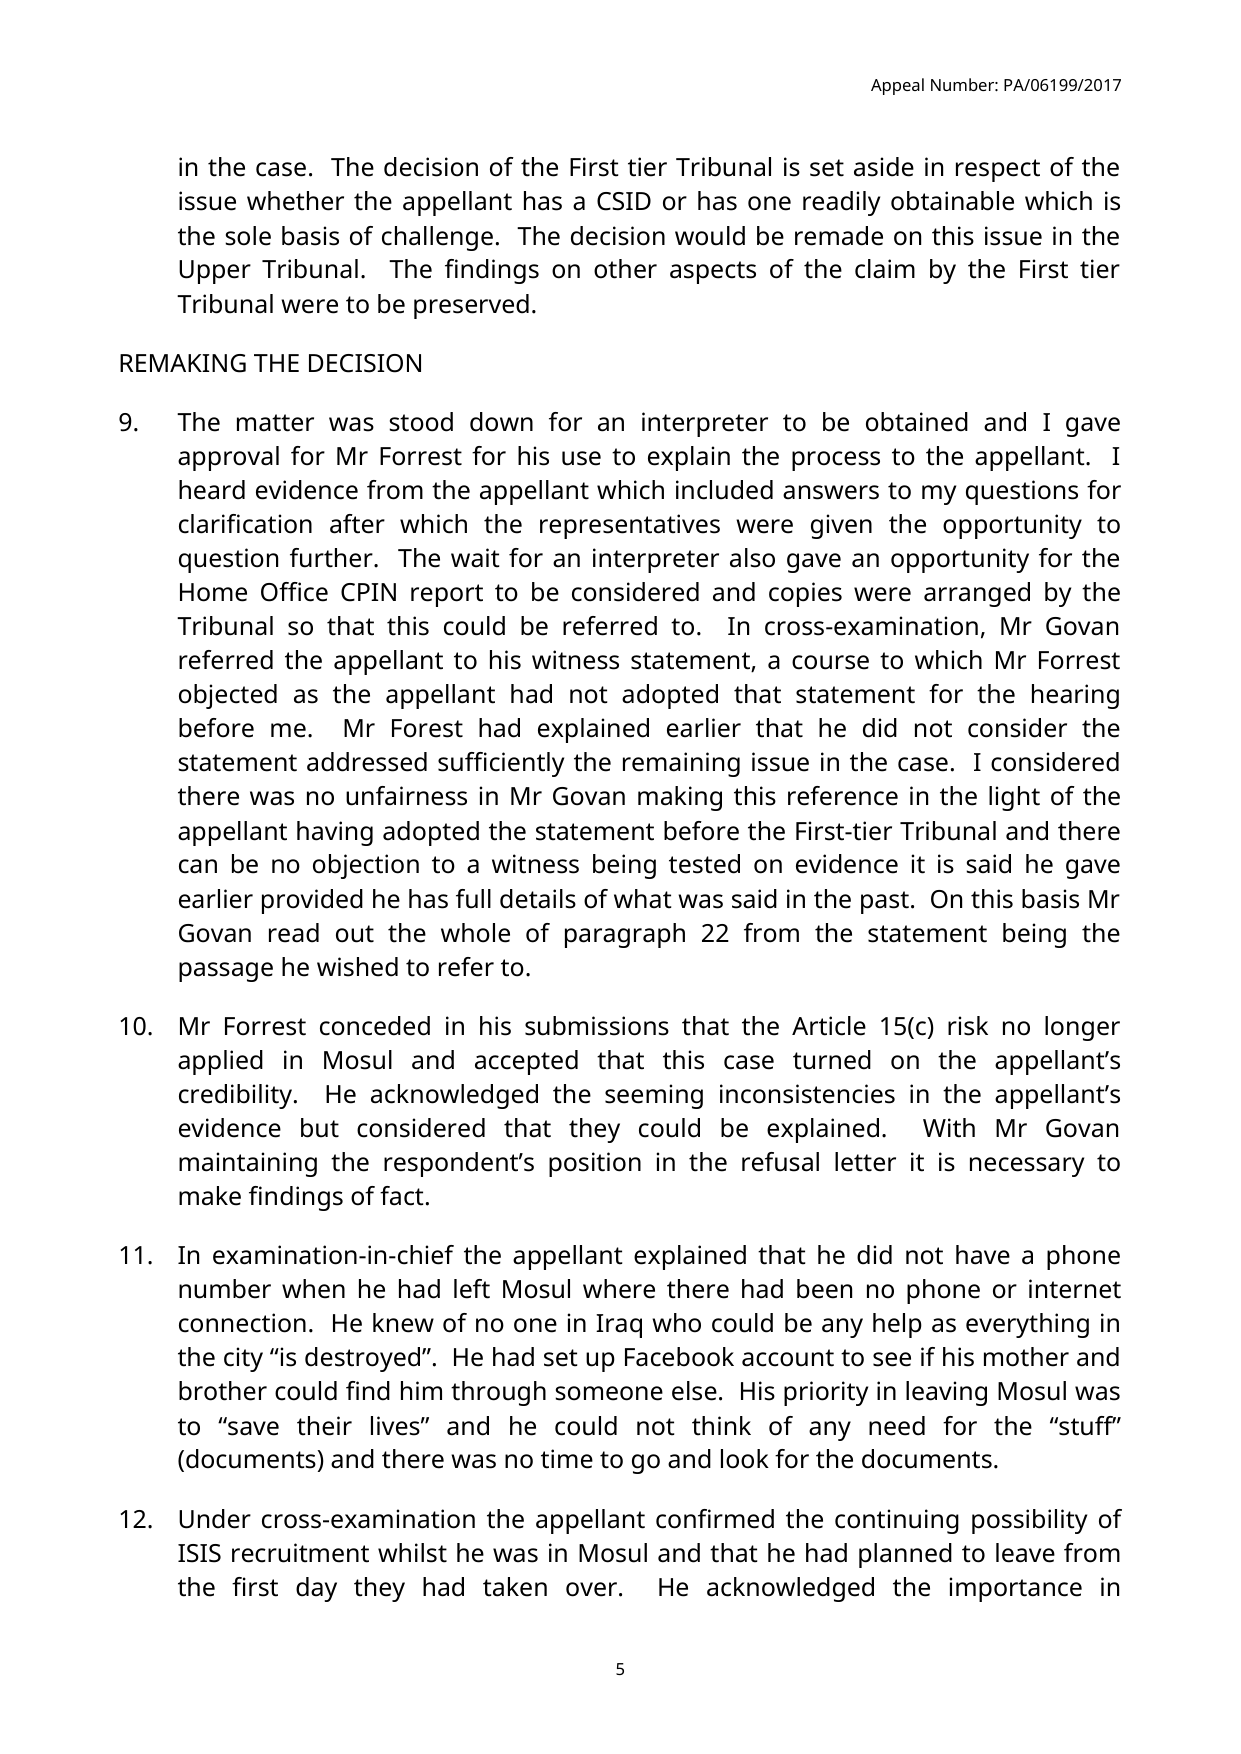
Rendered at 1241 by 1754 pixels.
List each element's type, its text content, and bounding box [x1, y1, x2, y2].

list Mr Forrest conceded in his submissions that the Article 15(c) risk no longer applied in Mosul and accepted that this case turned on the appellant’s credibility. He acknowledged the seeming inconsistencies in the appellant’s evidence but considered that they could be explained. With Mr Govan maintaining the respondent’s position in the refusal letter it is necessary to make findings of fact. [118, 1008, 1122, 1213]
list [118, 1501, 1122, 1603]
list In examination-in-chief the appellant explained that he did not have a phone number when he had left Mosul where there had been no phone or internet connection. He knew of no one in who could be any help as everything in the city “is destroyed”. He had set up Facebook account to see if his mother and brother could find him through someone else. His priority in leaving was to “save their lives” and he could not think of any need for the “stuff” (documents) and there was no time to go and look for the documents. [118, 1238, 1122, 1476]
list The matter was stood down for an interpreter to be obtained and I gave approval for Mr Forrest for his use to explain the process to the appellant. I heard evidence from the appellant which included answers to my questions for clarification after which the representatives were given the opportunity to question further. The wait for an interpreter also gave an opportunity for the Home Office CPIN report to be considered and copies were arranged by the Tribunal so that this could be referred to. In cross-examination, Mr Govan referred the appellant to his witness statement, a course to which Mr Forrest objected as the appellant had not adopted that statement for the hearing before me. Mr Forest had explained earlier that he did not consider the statement addressed sufficiently the remaining issue in the case. I considered there was no unfairness in Mr Govan making this reference in the light of the appellant having adopted the statement before the First-tier Tribunal and there can be no objection to a witness being tested on evidence it is said he gave earlier provided he has full details of what was said in the past. On this basis Mr Govan read out the whole of paragraph 22 from the statement being the passage he wished to refer to. [118, 404, 1122, 983]
text REMAKING THE DECISION [118, 345, 1122, 379]
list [118, 150, 1122, 320]
